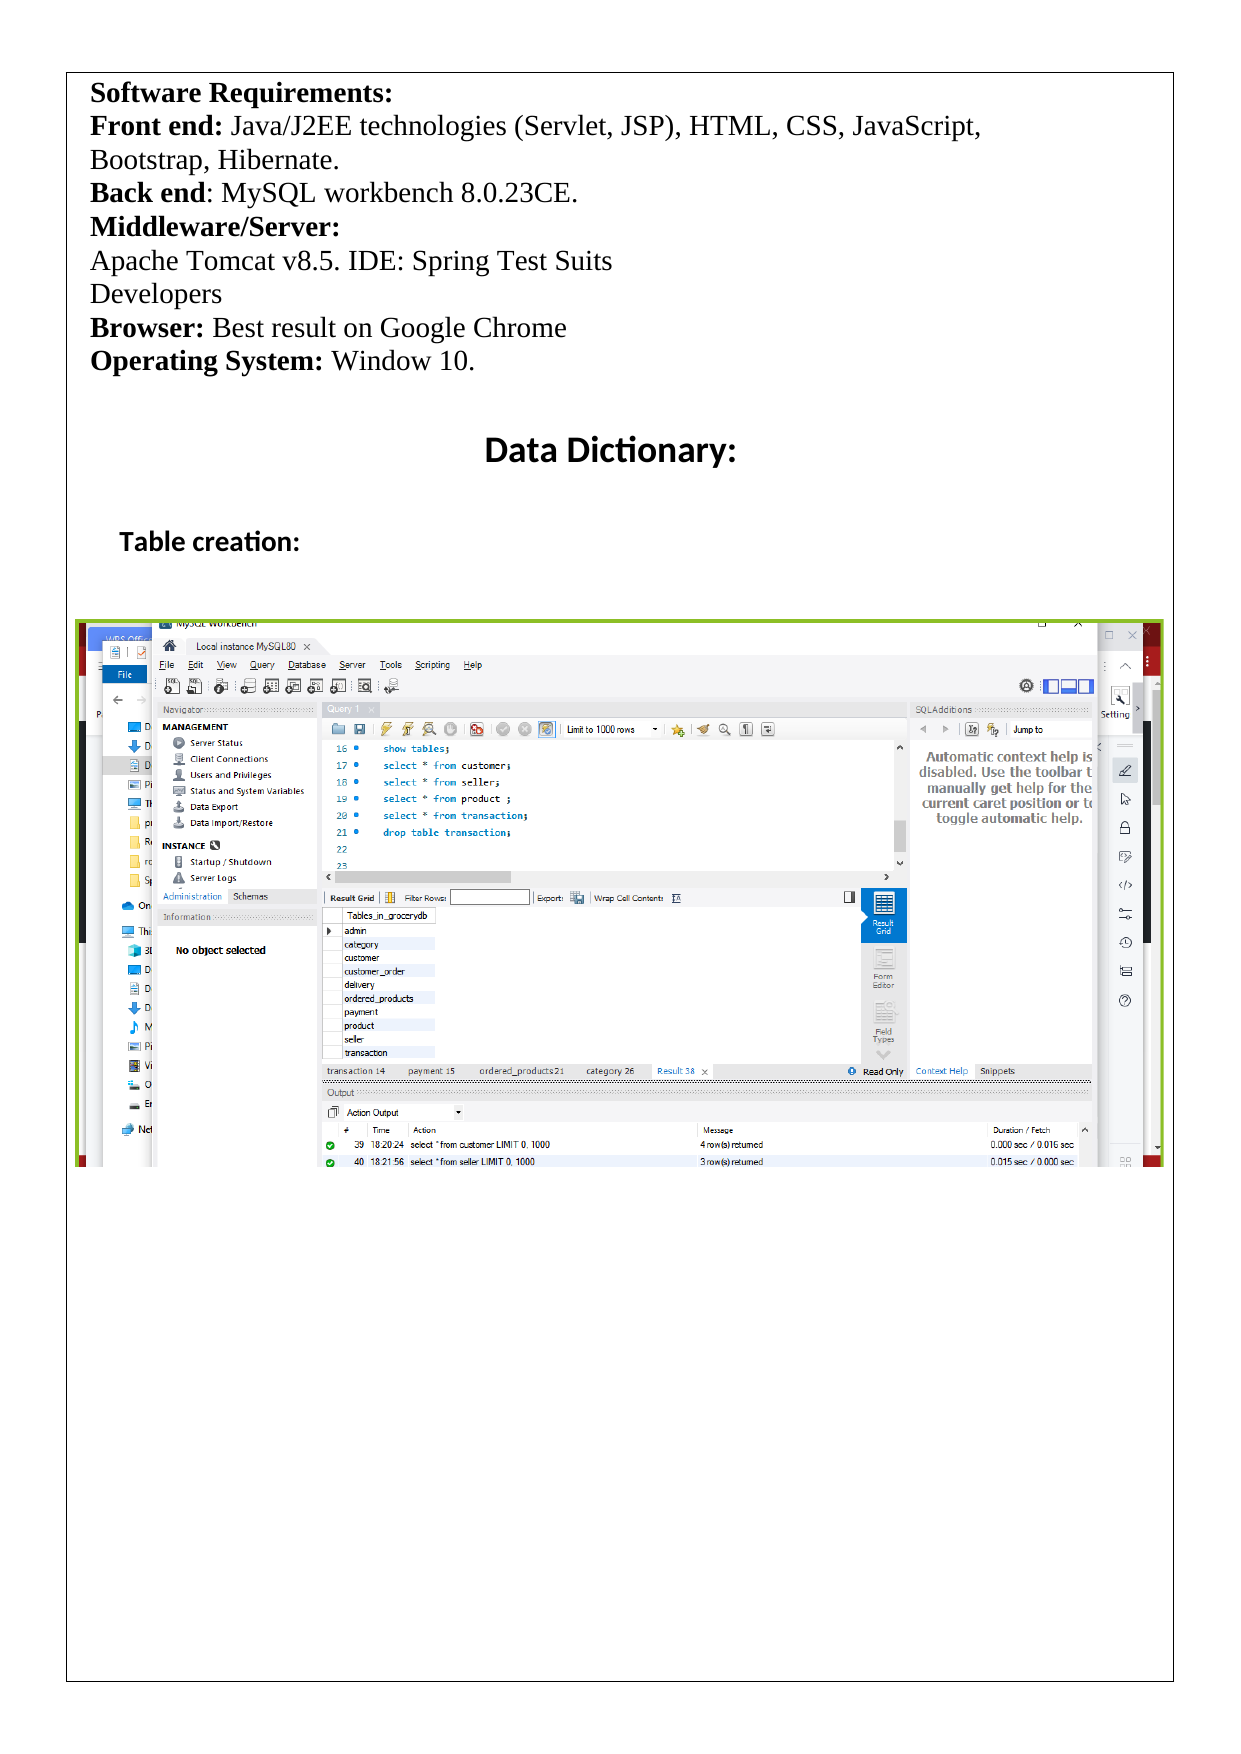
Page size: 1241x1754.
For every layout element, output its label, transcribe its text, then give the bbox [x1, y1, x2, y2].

text Software Requirements: [75, 75, 1165, 108]
text Operating System: Window 10. [75, 343, 1165, 377]
text Bootstrap, Hibernate. [75, 142, 1165, 176]
text Apache Tomcat v8.5. IDE: Spring Test Suits [75, 243, 1165, 276]
text Middleware/Server: [75, 209, 1165, 243]
text Table creation: [75, 523, 1165, 559]
text Front end: Java/J2EE technologies (Servlet, JSP), HTML, CSS, JavaScript, [75, 108, 1165, 142]
text Back end: MySQL workbench 8.0.23CE. [75, 176, 1165, 209]
text Developers [75, 276, 1165, 310]
subtitle Data Dictionary: [421, 426, 1165, 472]
text Browser: Best result on Google Chrome [75, 310, 1165, 343]
picture [75, 619, 1164, 1167]
